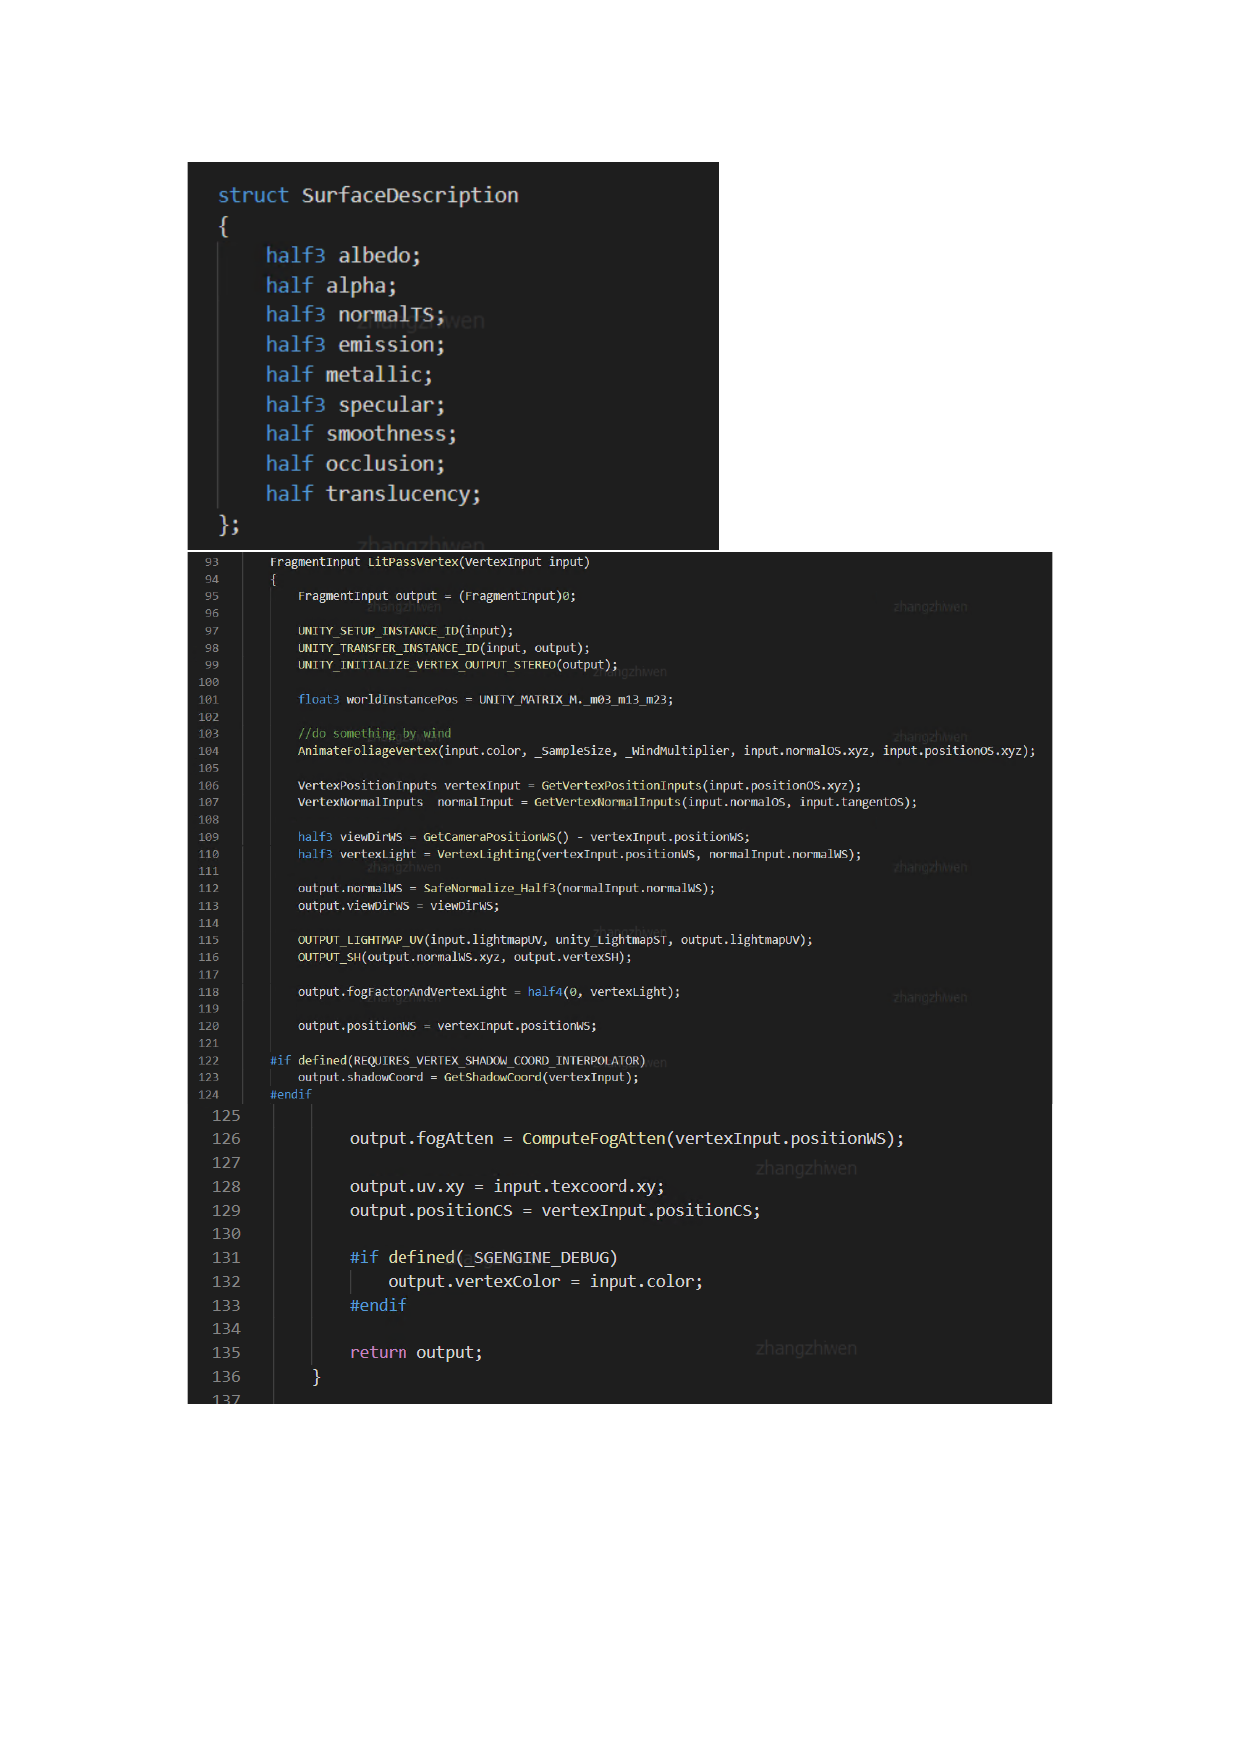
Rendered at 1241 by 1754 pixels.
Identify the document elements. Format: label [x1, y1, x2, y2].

picture [187, 552, 1053, 1404]
picture [187, 162, 719, 550]
